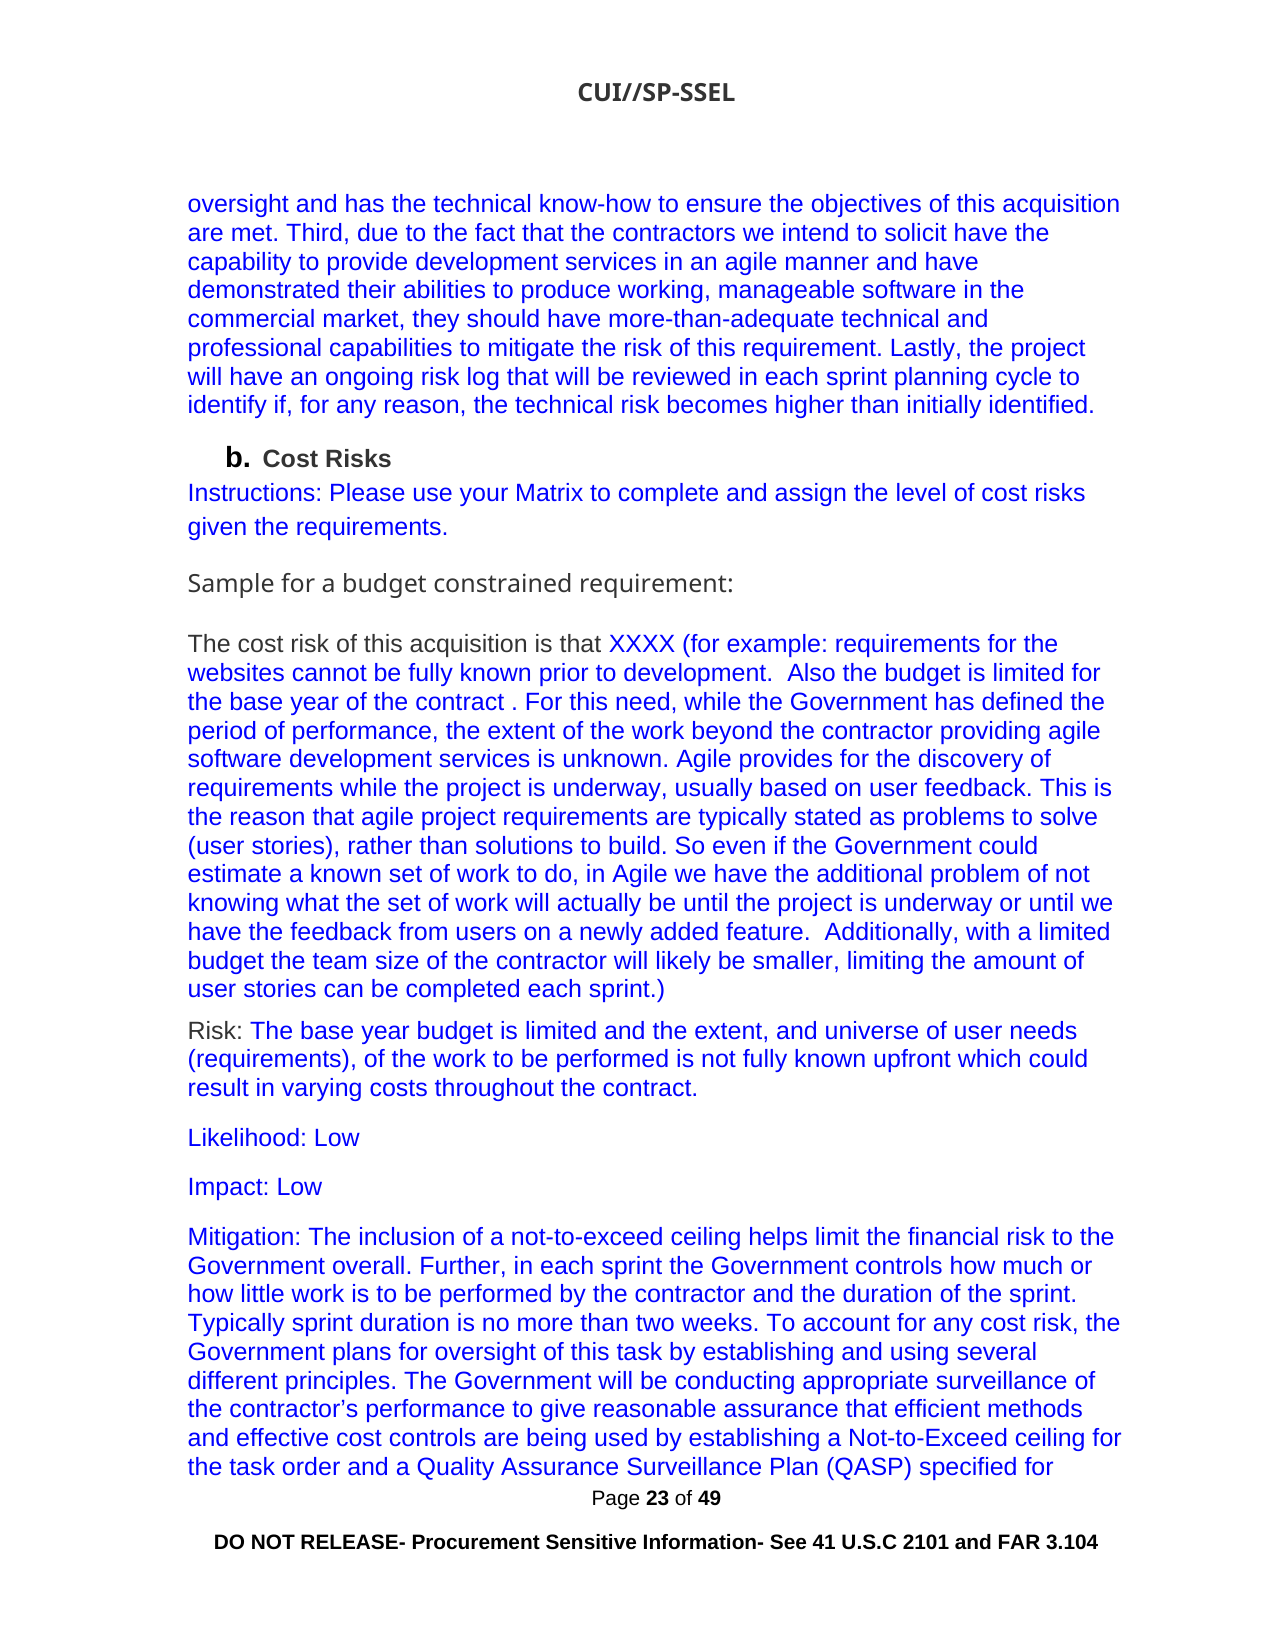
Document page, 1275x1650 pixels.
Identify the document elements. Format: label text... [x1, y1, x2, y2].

text Impact: Low [187, 1172, 1125, 1201]
text The cost risk of this acquisition is that XXXX (for example: requirements for the websites cannot be fully known prior to development. Also the budget is limited for the base year of the contract . For this need, while the Government has defined the period of performance, the extent of the work beyond the contractor providing agile software development services is unknown. Agile provides for the discovery of requirements while the project is underway, usually based on user feedback. This is the reason that agile project requirements are typically stated as problems to solve (user stories), rather than solutions to build. So even if the Government could estimate a known set of work to do, in Agile we have the additional problem of not knowing what the set of work will actually be until the project is underway or until we have the feedback from users on a newly added feature. Additionally, with a limited budget the team size of the contractor will likely be smaller, limiting the amount of user stories can be completed each sprint.) [187, 629, 1125, 1003]
text Risk: The base year budget is limited and the extent, and universe of user needs (requirements), of the work to be performed is not fully known upfront which could result in varying costs throughout the contract. [187, 1016, 1125, 1102]
text Likelihood: Low [187, 1123, 1125, 1152]
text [187, 1222, 1125, 1481]
text Instructions: Please use your Matrix to complete and assign the level of cost risks given the requirements. [187, 478, 1125, 540]
text Sample for a budget constrained requirement: [187, 565, 1125, 599]
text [187, 189, 1125, 419]
subtitle Cost Risks [225, 440, 1125, 473]
